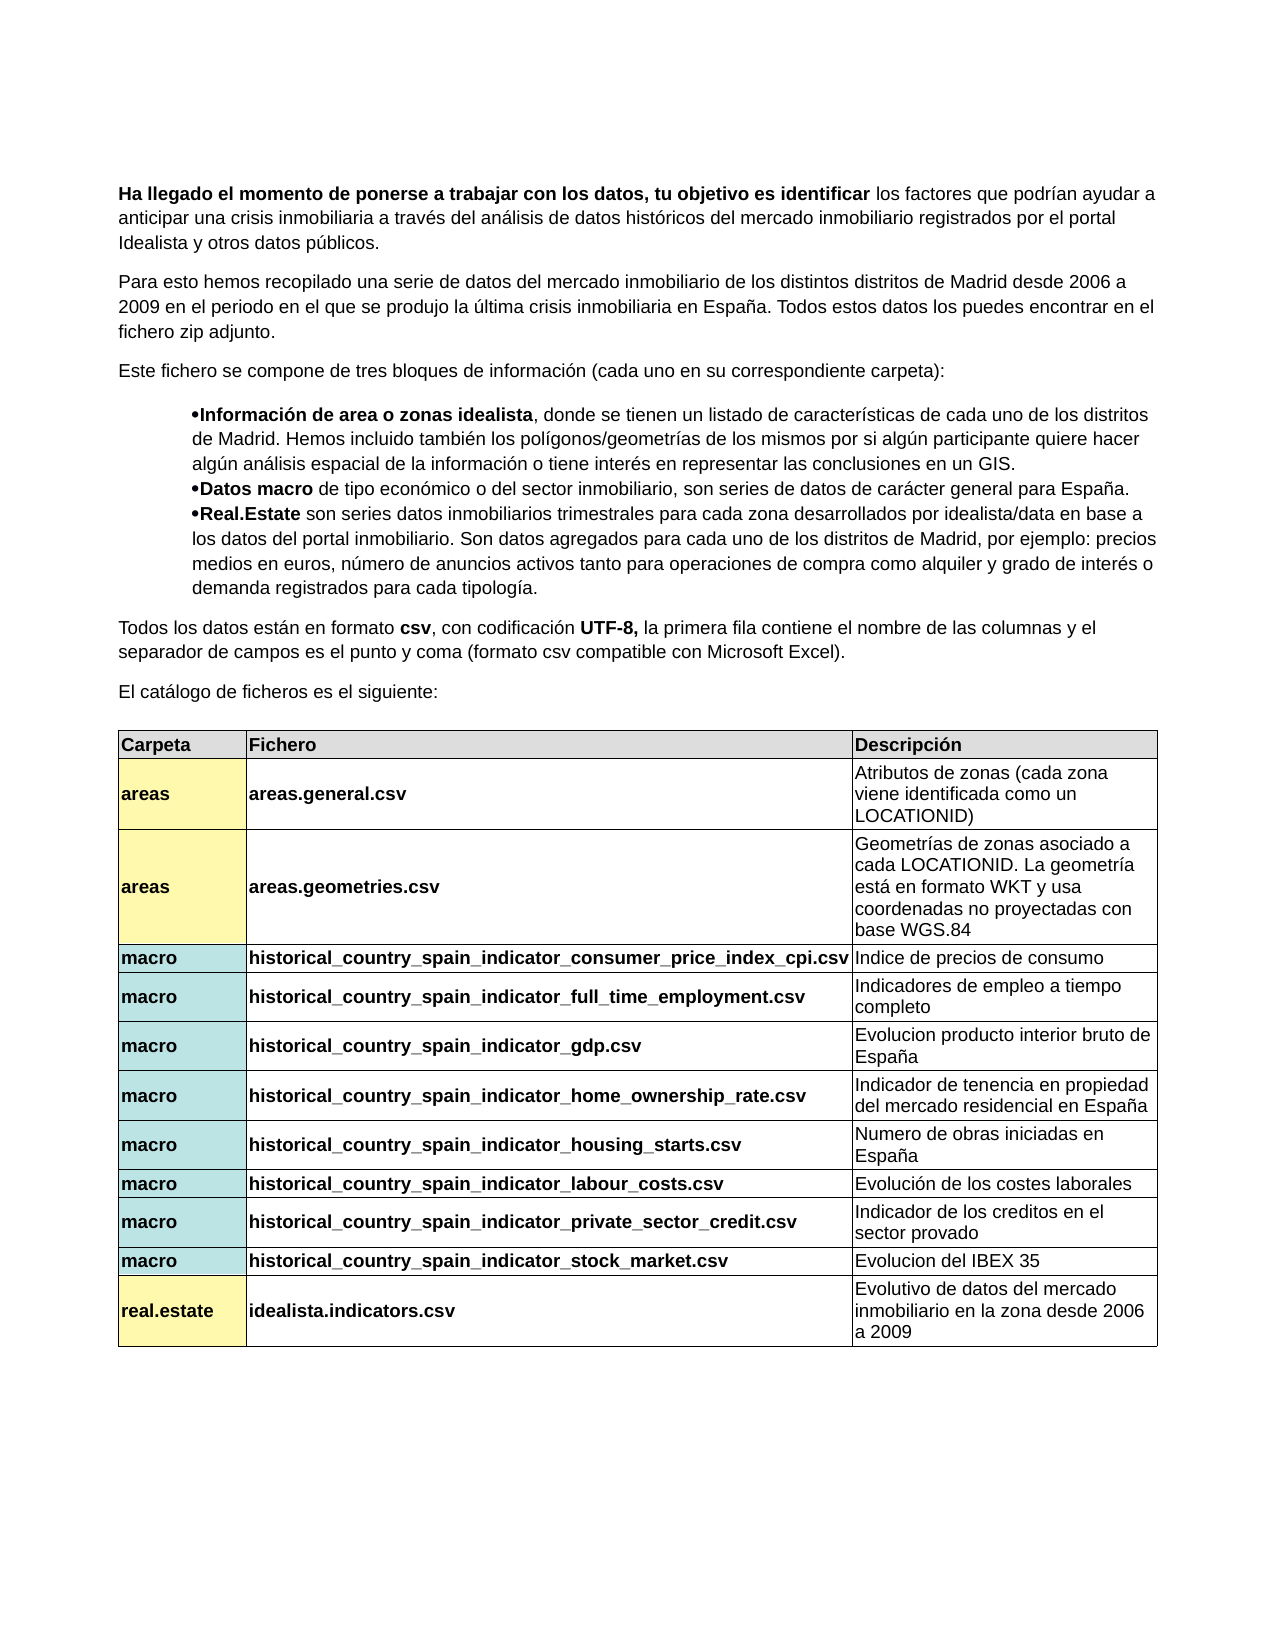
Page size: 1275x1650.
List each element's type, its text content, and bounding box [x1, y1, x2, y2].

table_cell idealista.indicators.csv [247, 1276, 852, 1346]
table_cell historical_country_spain_indicator_gdp.csv [247, 1022, 852, 1070]
text Todos los datos están en formato csv, con codificación UTF-8, la primera fila contiene el nombre de las columnas y el separador de campos es el punto y coma (formato csv compatible con Microsoft Excel). [118, 617, 1157, 663]
text Para esto hemos recopilado una serie de datos del mercado inmobiliario de los distintos distritos de Madrid desde 2006 a 2009 en el periodo en el que se produjo la última crisis inmobiliaria en España. Todos estos datos los puedes encontrar en el fichero zip adjunto. [118, 271, 1157, 342]
list Información de area o zonas idealista, donde se tienen un listado de características de cada uno de los distritos de Madrid. Hemos incluido también los polígonos/geometrías de los mismos por si algún participante quiere hacer algún análisis espacial de la información o tiene interés en representar las conclusiones en un GIS. [192, 403, 1157, 474]
table_cell Evolucion del IBEX 35 [853, 1248, 1157, 1274]
table_cell historical_country_spain_indicator_private_sector_credit.csv [247, 1198, 852, 1247]
table_cell areas [119, 759, 246, 829]
text El catálogo de ficheros es el siguiente: [118, 681, 1157, 702]
table_header Fichero [247, 731, 852, 758]
list Real.Estate son series datos inmobiliarios trimestrales para cada zona desarrollados por idealista/data en base a los datos del portal inmobiliario. Son datos agregados para cada uno de los distritos de Madrid, por ejemplo: precios medios en euros, número de anuncios activos tanto para operaciones de compra como alquiler y grado de interés o demanda registrados para cada tipología. [192, 503, 1157, 599]
table_cell Atributos de zonas (cada zona viene identificada como un LOCATIONID) [853, 759, 1157, 829]
table_cell historical_country_spain_indicator_labour_costs.csv [247, 1170, 852, 1197]
table_cell historical_country_spain_indicator_consumer_price_index_cpi.csv [247, 945, 852, 971]
table_header Descripción [853, 731, 1157, 758]
table_cell Evolucion producto interior bruto de España [853, 1022, 1157, 1070]
table_cell macro [119, 1121, 246, 1169]
table_cell historical_country_spain_indicator_full_time_employment.csv [247, 973, 852, 1021]
table_cell macro [119, 1198, 246, 1247]
table_cell macro [119, 1170, 246, 1197]
table_cell areas.geometries.csv [247, 830, 852, 943]
table_cell Evolución de los costes laborales [853, 1170, 1157, 1197]
table_cell Indice de precios de consumo [853, 945, 1157, 971]
table_cell Indicador de tenencia en propiedad del mercado residencial en España [853, 1071, 1157, 1120]
table_cell areas [119, 830, 246, 943]
table_cell Geometrías de zonas asociado a cada LOCATIONID. La geometría está en formato WKT y usa coordenadas no proyectadas con base WGS.84 [853, 830, 1157, 943]
table_cell areas.general.csv [247, 759, 852, 829]
table_cell macro [119, 945, 246, 971]
table_cell historical_country_spain_indicator_stock_market.csv [247, 1248, 852, 1274]
text Este fichero se compone de tres bloques de información (cada uno en su correspondiente carpeta): [118, 360, 1157, 382]
table_cell real.estate [119, 1276, 246, 1346]
table_cell Indicadores de empleo a tiempo completo [853, 973, 1157, 1021]
table_cell macro [119, 1071, 246, 1120]
table_cell Evolutivo de datos del mercado inmobiliario en la zona desde 2006 a 2009 [853, 1276, 1157, 1346]
table_cell historical_country_spain_indicator_home_ownership_rate.csv [247, 1071, 852, 1120]
table_cell Numero de obras iniciadas en España [853, 1121, 1157, 1169]
table_cell Indicador de los creditos en el sector provado [853, 1198, 1157, 1247]
table_cell macro [119, 1248, 246, 1274]
table_cell historical_country_spain_indicator_housing_starts.csv [247, 1121, 852, 1169]
table_cell macro [119, 1022, 246, 1070]
table_cell macro [119, 973, 246, 1021]
table_header Carpeta [119, 731, 246, 758]
text Ha llegado el momento de ponerse a trabajar con los datos, tu objetivo es identificar los factores que podrían ayudar a anticipar una crisis inmobiliaria a través del análisis de datos históricos del mercado inmobiliario registrados por el portal Idealista y otros datos públicos. [118, 182, 1157, 253]
list Datos macro de tipo económico o del sector inmobiliario, son series de datos de carácter general para España. [192, 478, 1157, 499]
